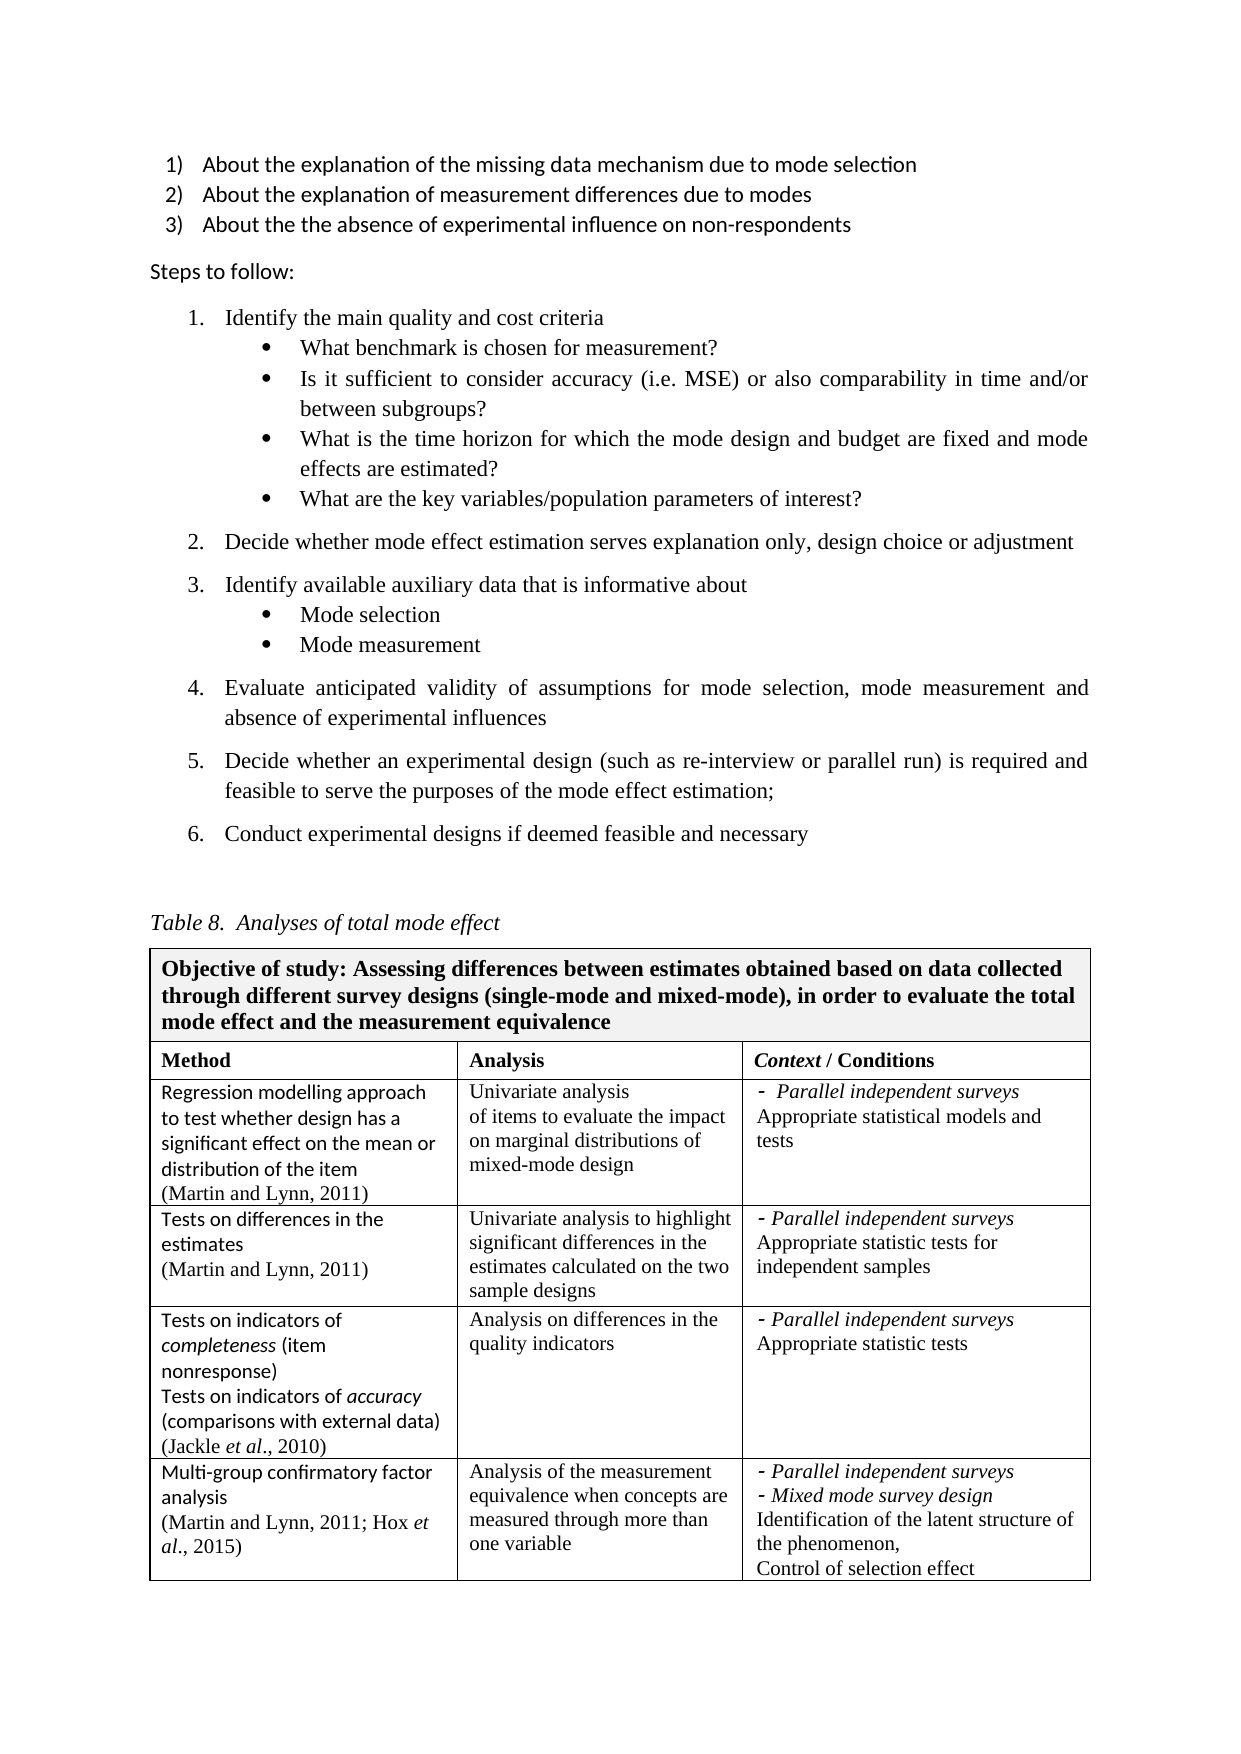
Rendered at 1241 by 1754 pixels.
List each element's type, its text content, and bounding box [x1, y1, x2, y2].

list Is it sufficient to consider accuracy (i.e. MSE) or also comparability in time and/or between subgroups? [262, 364, 1090, 421]
table_cell Context / Conditions [743, 1042, 1090, 1078]
list Decide whether an experimental design (such as re-interview or parallel run) is required and feasible to serve the purposes of the mode effect estimation; [187, 747, 1090, 803]
list Evaluate anticipated validity of assumptions for mode selection, mode measurement and absence of experimental influences [187, 674, 1090, 731]
list What are the key variables/population parameters of interest? [262, 485, 1090, 512]
table_cell Univariate analysis of items to evaluate the impact on marginal distributions of mixed-mode design [458, 1080, 742, 1205]
table_cell Tests on indicators of completeness (item nonresponse) Tests on indicators of accuracy (comparisons with external data) (Jackle et al., 2010) [151, 1307, 457, 1458]
table_cell Multi-group confirmatory factor analysis (Martin and Lynn, 2011; Hox et al., 2015) [151, 1459, 457, 1579]
text Table 8. Analyses of total mode effect [150, 909, 1090, 936]
list About the the absence of experimental influence on non-respondents [165, 210, 1090, 238]
table_cell Parallel independent surveys Appropriate statistical models and tests [743, 1080, 1090, 1205]
table_cell Univariate analysis to highlight significant differences in the estimates calculated on the two sample designs [458, 1206, 742, 1306]
list Mode measurement [262, 631, 1090, 658]
table_cell Tests on differences in the estimates (Martin and Lynn, 2011) [151, 1206, 457, 1306]
table_cell Regression modelling approach to test whether design has a significant effect on the mean or distribution of the item (Martin and Lynn, 2011) [151, 1080, 457, 1205]
text Steps to follow: [150, 257, 1090, 285]
list Mode selection [262, 601, 1090, 627]
list About the explanation of the missing data mechanism due to mode selection [165, 150, 1090, 178]
list What benchmark is chosen for measurement? [262, 334, 1090, 361]
table_cell Parallel independent surveys Appropriate statistic tests [743, 1307, 1090, 1458]
table_cell Parallel independent surveys Mixed mode survey design Identification of the latent structure of the phenomenon, Control of selection effect [743, 1459, 1090, 1579]
table_cell Analysis [458, 1042, 742, 1078]
table_cell Analysis of the measurement equivalence when concepts are measured through more than one variable [458, 1459, 742, 1579]
table_cell Analysis on differences in the quality indicators [458, 1307, 742, 1458]
list What is the time horizon for which the mode design and budget are fixed and mode effects are estimated? [262, 425, 1090, 482]
list Conduct experimental designs if deemed feasible and necessary [187, 820, 1090, 846]
table_header Objective of study: Assessing differences between estimates obtained based on data collected through different survey designs (single-mode and mixed-mode), in order to evaluate the total mode effect and the measurement equivalence [151, 949, 1090, 1041]
table_cell Method [151, 1042, 457, 1078]
list Identify available auxiliary data that is informative about [187, 571, 1090, 597]
list About the explanation of measurement differences due to modes [165, 180, 1090, 208]
list Identify the main quality and cost criteria [187, 304, 1090, 331]
list Decide whether mode effect estimation serves explanation only, design choice or adjustment [187, 528, 1090, 554]
table_cell Parallel independent surveys Appropriate statistic tests for independent samples [743, 1206, 1090, 1306]
